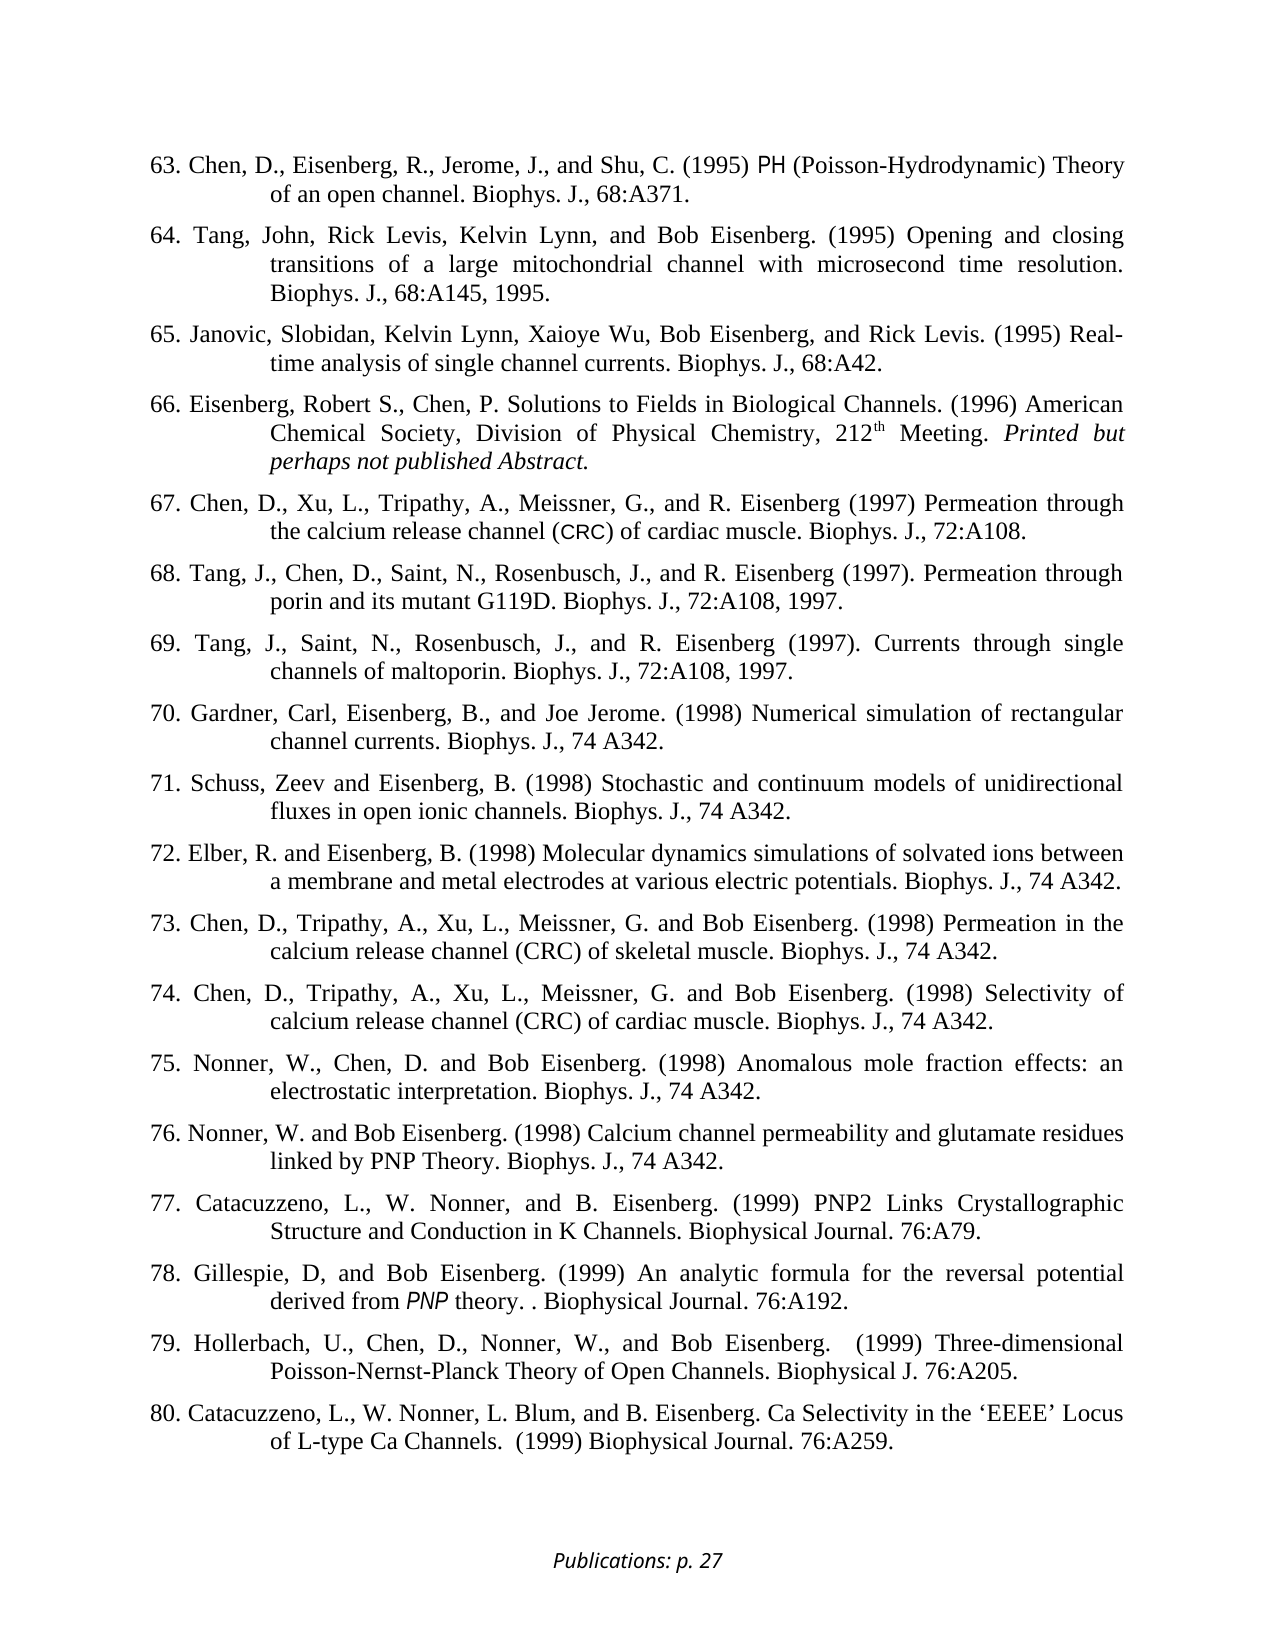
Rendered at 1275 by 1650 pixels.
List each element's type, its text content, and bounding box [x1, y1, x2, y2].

text 78. Gillespie, D, and Bob Eisenberg. (1999) An analytic formula for the reversal potential derived from PNP theory. . Biophysical Journal. 76:A192. [150, 1258, 1125, 1315]
text 71. Schuss, Zeev and Eisenberg, B. (1998) Stochastic and continuum models of unidirectional fluxes in open ionic channels. Biophys. J., 74 A342. [150, 768, 1125, 825]
text 74. Chen, D., Tripathy, A., Xu, L., Meissner, G. and Bob Eisenberg. (1998) Selectivity of calcium release channel (CRC) of cardiac muscle. Biophys. J., 74 A342. [150, 978, 1125, 1035]
text 79. Hollerbach, U., Chen, D., Nonner, W., and Bob Eisenberg. (1999) Three-dimensional Poisson-Nernst-Planck Theory of Open Channels. Biophysical J. 76:A205. [150, 1328, 1125, 1385]
text 76. Nonner, W. and Bob Eisenberg. (1998) Calcium channel permeability and glutamate residues linked by PNP Theory. Biophys. J., 74 A342. [150, 1118, 1125, 1175]
text 67. Chen, D., Xu, L., Tripathy, A., Meissner, G., and R. Eisenberg (1997) Permeation through the calcium release channel (CRC) of cardiac muscle. Biophys. J., 72:A108. [150, 488, 1125, 545]
text 68. Tang, J., Chen, D., Saint, N., Rosenbusch, J., and R. Eisenberg (1997). Permeation through porin and its mutant G119D. Biophys. J., 72:A108, 1997. [150, 558, 1125, 615]
text 64. Tang, John, Rick Levis, Kelvin Lynn, and Bob Eisenberg. (1995) Opening and closing transitions of a large mitochondrial channel with microsecond time resolution. Biophys. J., 68:A145, 1995. [150, 220, 1125, 306]
text 72. Elber, R. and Eisenberg, B. (1998) Molecular dynamics simulations of solvated ions between a membrane and metal electrodes at various electric potentials. Biophys. J., 74 A342. [150, 838, 1125, 895]
text 77. Catacuzzeno, L., W. Nonner, and B. Eisenberg. (1999) PNP2 Links Crystallographic Structure and Conduction in K Channels. Biophysical Journal. 76:A79. [150, 1188, 1125, 1245]
text 69. Tang, J., Saint, N., Rosenbusch, J., and R. Eisenberg (1997). Currents through single channels of maltoporin. Biophys. J., 72:A108, 1997. [150, 628, 1125, 685]
text 66. Eisenberg, Robert S., Chen, P. Solutions to Fields in Biological Channels. (1996) American Chemical Society, Division of Physical Chemistry, 212th Meeting. Printed but perhaps not published Abstract. [150, 389, 1125, 475]
text 73. Chen, D., Tripathy, A., Xu, L., Meissner, G. and Bob Eisenberg. (1998) Permeation in the calcium release channel (CRC) of skeletal muscle. Biophys. J., 74 A342. [150, 908, 1125, 965]
text 63. Chen, D., Eisenberg, R., Jerome, J., and Shu, C. (1995) PH (Poisson-Hydrodynamic) Theory of an open channel. Biophys. J., 68:A371. [150, 150, 1125, 208]
text 80. Catacuzzeno, L., W. Nonner, L. Blum, and B. Eisenberg. Ca Selectivity in the ‘EEEE’ Locus of L-type Ca Channels. (1999) Biophysical Journal. 76:A259. [150, 1398, 1125, 1455]
text 75. Nonner, W., Chen, D. and Bob Eisenberg. (1998) Anomalous mole fraction effects: an electrostatic interpretation. Biophys. J., 74 A342. [150, 1048, 1125, 1105]
text 70. Gardner, Carl, Eisenberg, B., and Joe Jerome. (1998) Numerical simulation of rectangular channel currents. Biophys. J., 74 A342. [150, 698, 1125, 755]
text 65. Janovic, Slobidan, Kelvin Lynn, Xaioye Wu, Bob Eisenberg, and Rick Levis. (1995) Real-time analysis of single channel currents. Biophys. J., 68:A42. [150, 319, 1125, 376]
